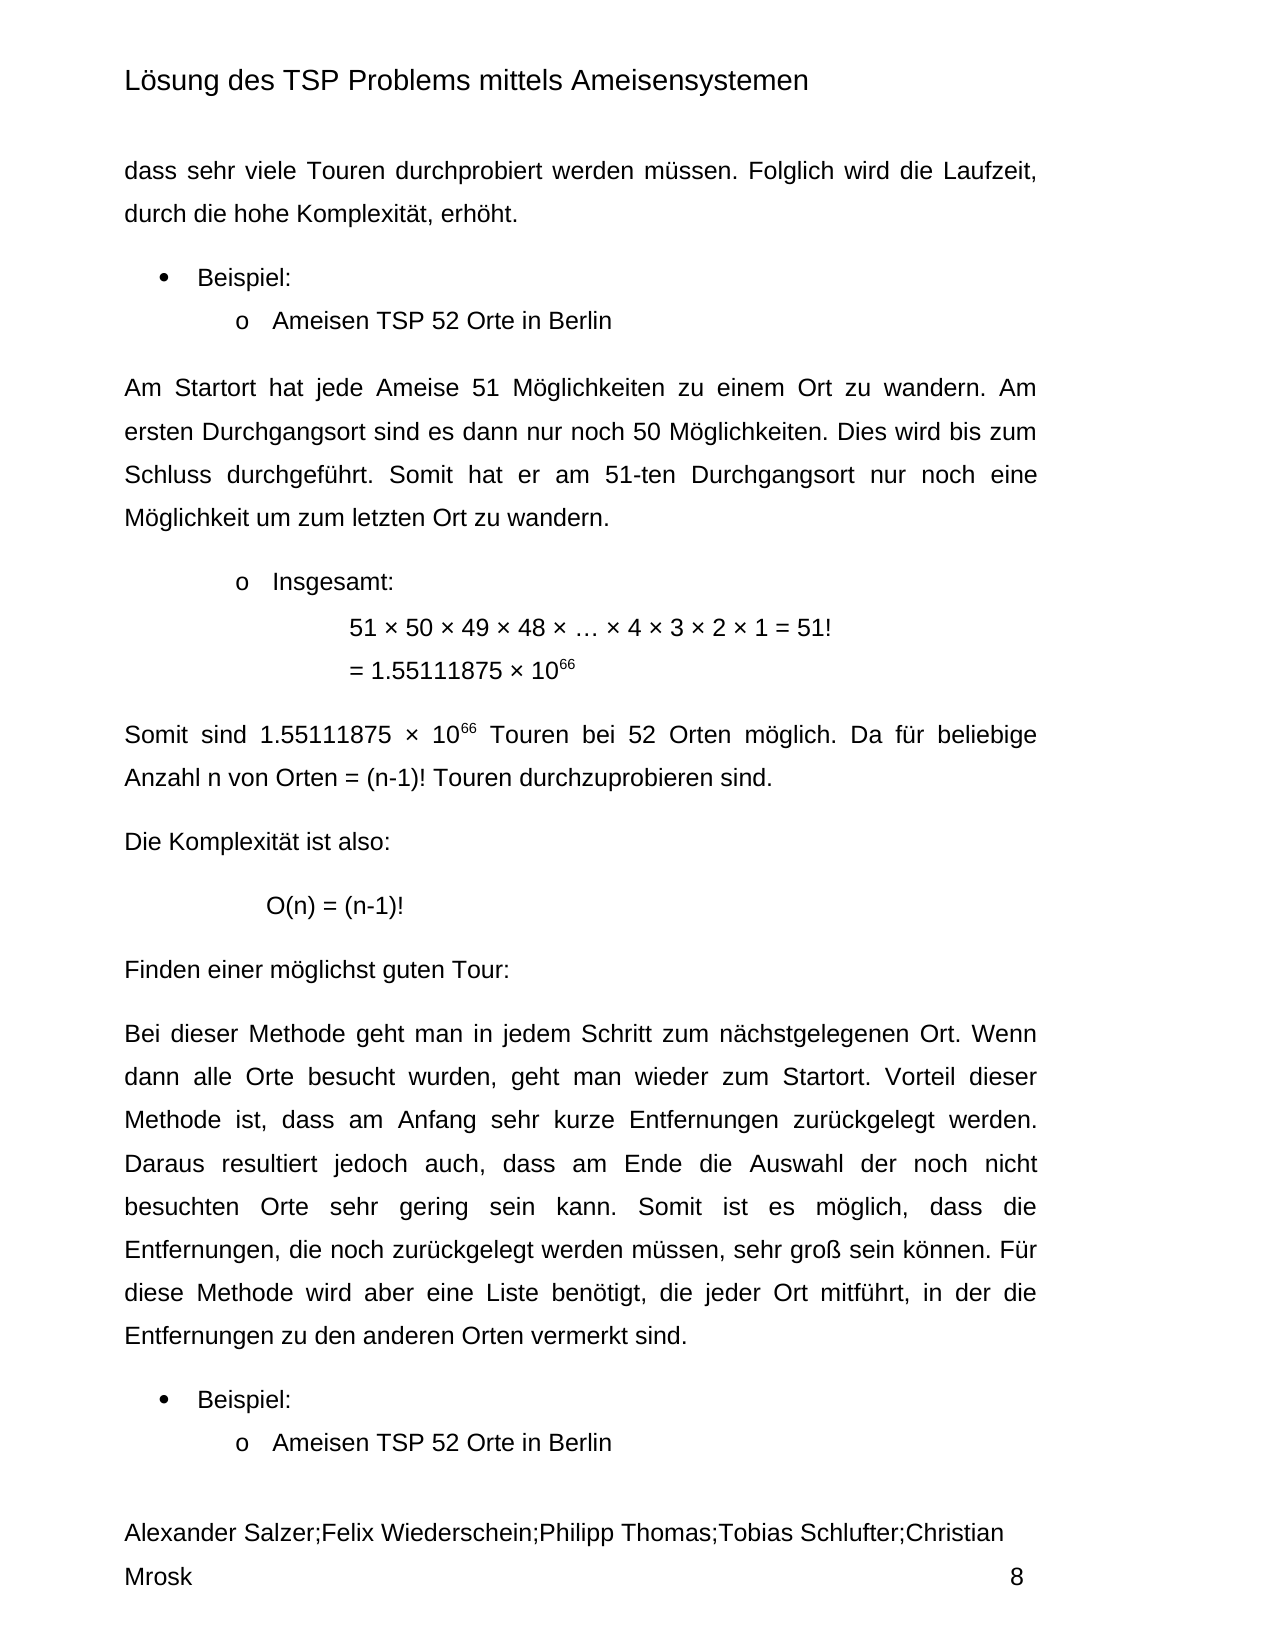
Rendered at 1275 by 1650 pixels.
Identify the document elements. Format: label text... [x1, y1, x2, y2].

text Finden einer möglichst guten Tour: [124, 955, 1039, 984]
list Ameisen TSP 52 Orte in Berlin [234, 306, 1039, 337]
list Beispiel: [159, 1385, 1039, 1414]
text Somit sind 1.55111875 × 1066 Touren bei 52 Orten möglich. Da für beliebige Anzahl n von Orten = (n-1)! Touren durchzuprobieren sind. [124, 720, 1039, 792]
text O(n) = (n-1)! [124, 891, 1039, 920]
list = 1.55111875 × 1066 [349, 656, 1039, 685]
list Insgesamt: [234, 567, 1039, 598]
text Die Komplexität ist also: [124, 827, 1039, 856]
list 51 × 50 × 49 × 48 × … × 4 × 3 × 2 × 1 = 51! [349, 613, 1039, 642]
list Ameisen TSP 52 Orte in Berlin [234, 1428, 1039, 1459]
list Beispiel: [159, 263, 1039, 292]
